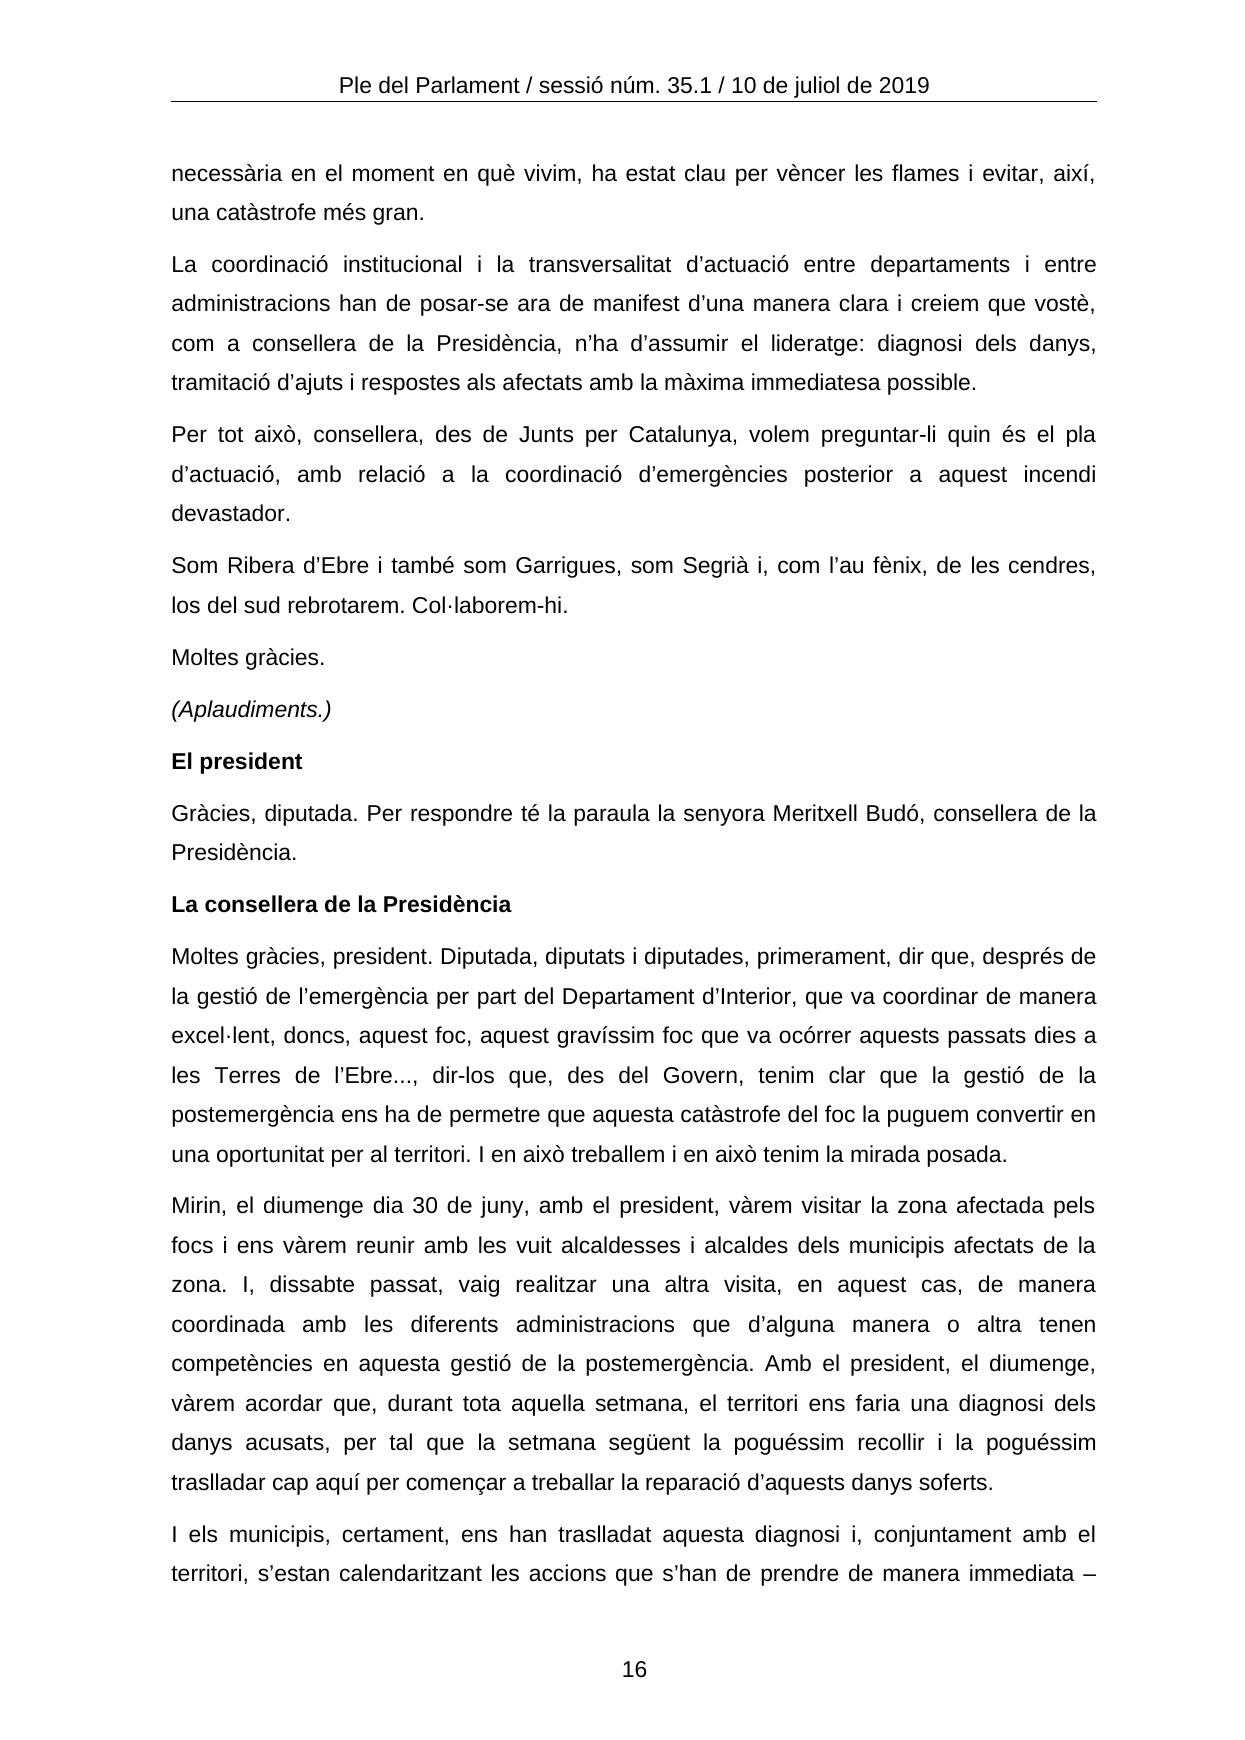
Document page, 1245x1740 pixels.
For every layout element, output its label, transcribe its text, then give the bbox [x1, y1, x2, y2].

text Mirin, el diumenge dia 30 de juny, amb el president, vàrem visitar la zona afectada pels focs i ens vàrem reunir amb les vuit alcaldesses i alcaldes dels municipis afectats de la zona. I, dissabte passat, vaig realitzar una altra visita, en aquest cas, de manera coordinada amb les diferents administracions que d’alguna manera o altra tenen competències en aquesta gestió de la postemergència. Amb el president, el diumenge, vàrem acordar que, durant tota aquella setmana, el territori ens faria una diagnosi dels danys acusats, per tal que la setmana següent la poguéssim recollir i la poguéssim traslladar cap aquí per començar a treballar la reparació d’aquests danys soferts. [171, 1192, 1097, 1495]
text Moltes gràcies, president. Diputada, diputats i diputades, primerament, dir que, després de la gestió de l’emergència per part del Departament d’Interior, que va coordinar de manera excel·lent, doncs, aquest foc, aquest gravíssim foc que va ocórrer aquests passats dies a les Terres de l’Ebre..., dir-los que, des del Govern, tenim clar que la gestió de la postemergència ens ha de permetre que aquesta catàstrofe del foc la puguem convertir en una oportunitat per al territori. I en això treballem i en això tenim la mirada posada. [171, 943, 1097, 1167]
text Per tot això, consellera, des de Junts per Catalunya, volem preguntar-li quin és el pla d’actuació, amb relació a la coordinació d’emergències posterior a aquest incendi devastador. [171, 421, 1097, 527]
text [171, 1521, 1097, 1587]
text Moltes gràcies. [171, 644, 1097, 670]
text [171, 159, 1097, 225]
text Gràcies, diputada. Per respondre té la paraula la senyora Meritxell Budó, consellera de la Presidència. [171, 800, 1097, 866]
text La consellera de la Presidència [171, 891, 1097, 917]
text El president [171, 748, 1097, 774]
text La coordinació institucional i la transversalitat d’actuació entre departaments i entre administracions han de posar-se ara de manifest d’una manera clara i creiem que vostè, com a consellera de la Presidència, n’ha d’assumir el lideratge: diagnosi dels danys, tramitació d’ajuts i respostes als afectats amb la màxima immediatesa possible. [171, 251, 1097, 396]
text (Aplaudiments.) [171, 696, 1097, 722]
text Som Ribera d’Ebre i també som Garrigues, som Segrià i, com l’au fènix, de les cendres, los del sud rebrotarem. Col·laborem-hi. [171, 552, 1097, 618]
